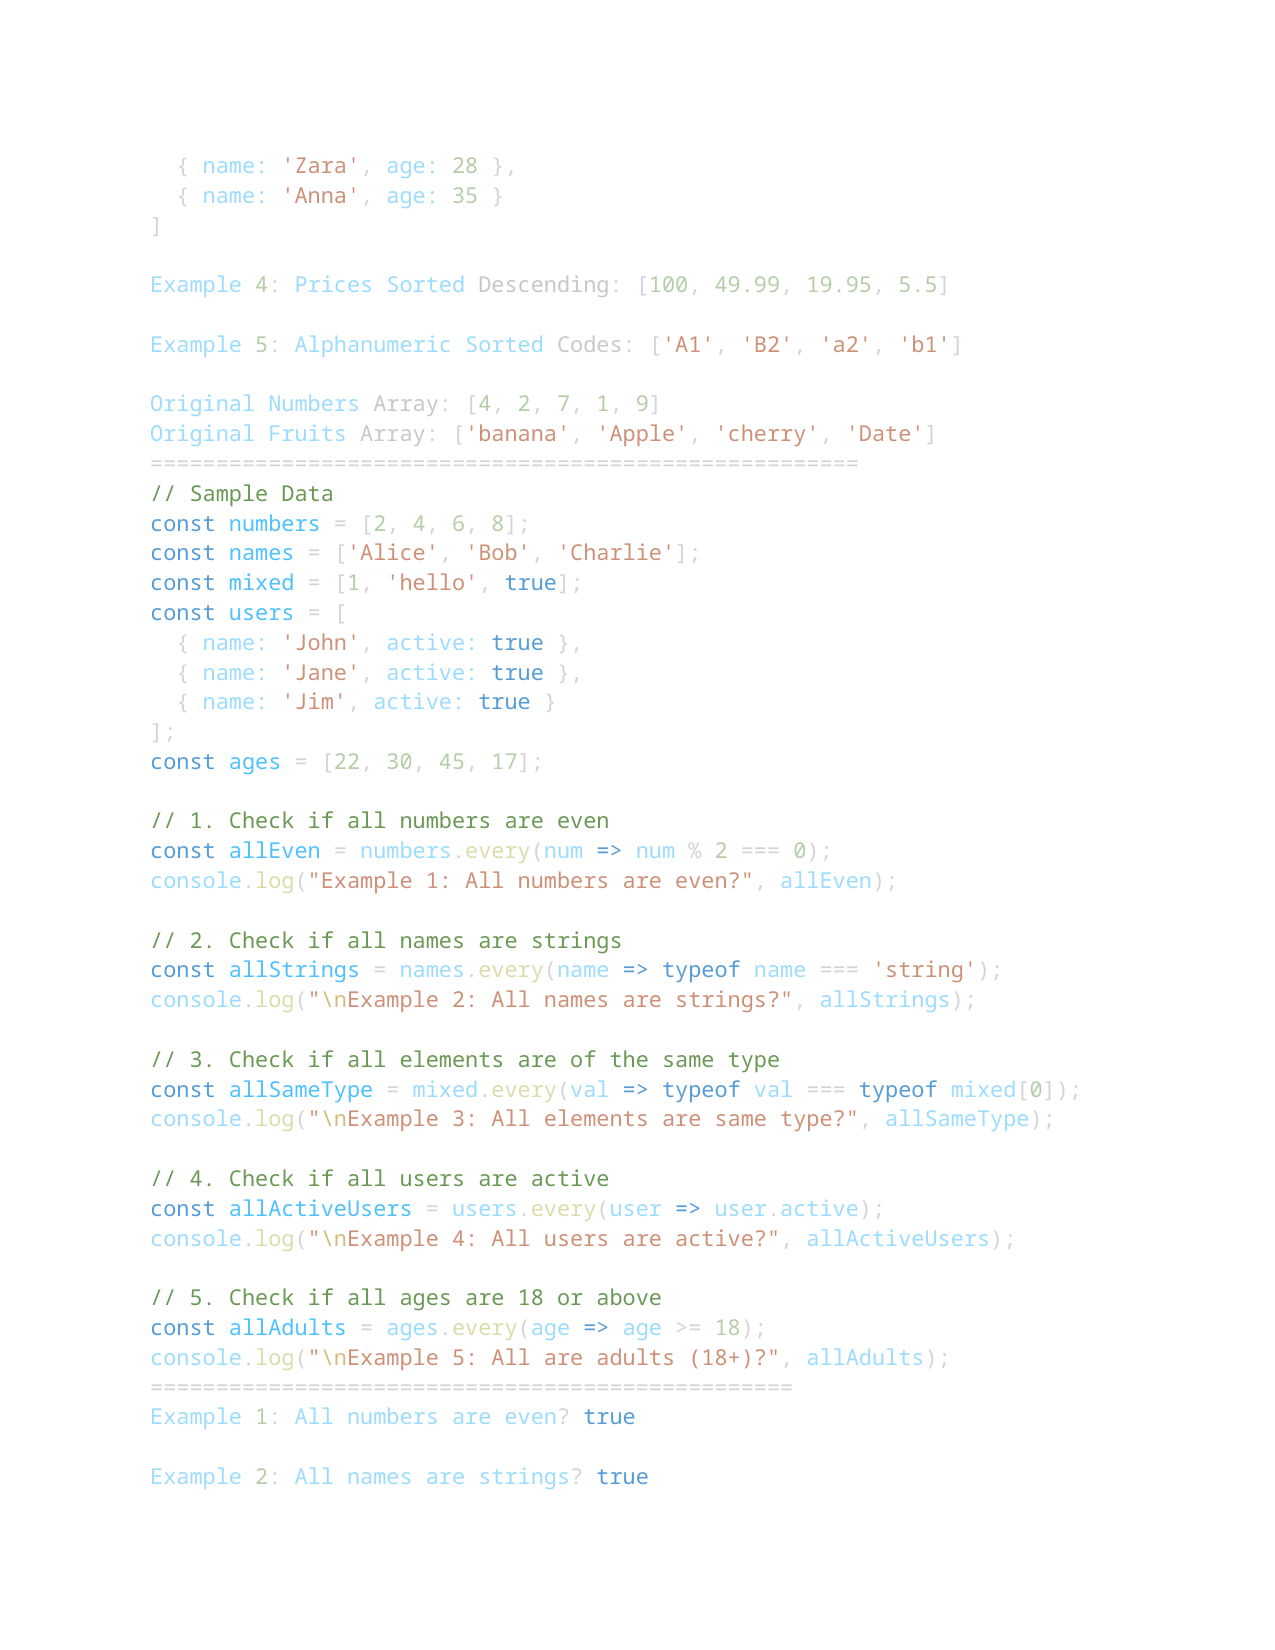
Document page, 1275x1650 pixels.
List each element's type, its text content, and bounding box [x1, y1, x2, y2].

text Example 4: Prices Sorted Descending: [100, 49.99, 19.95, 5.5] [150, 269, 1125, 299]
text console.log("Example 1: All numbers are even?", allEven); [150, 865, 1125, 895]
text { name: 'Zara', age: 28 }, [150, 150, 1125, 180]
text // 3. Check if all elements are of the same type [150, 1044, 1125, 1073]
text { name: 'Anna', age: 35 } [150, 180, 1125, 209]
text console.log("\nExample 2: All names are strings?", allStrings); [150, 984, 1125, 1014]
text console.log("\nExample 4: All users are active?", allActiveUsers); [150, 1222, 1125, 1252]
text const numbers = [2, 4, 6, 8]; [150, 507, 1125, 537]
text const allAdults = ages.every(age => age >= 18); [150, 1312, 1125, 1342]
text ] [150, 209, 1125, 239]
text // Sample Data [150, 478, 1125, 507]
text // 2. Check if all names are strings [150, 924, 1125, 954]
text { name: 'Jim', active: true } [150, 686, 1125, 716]
text // 4. Check if all users are active [150, 1163, 1125, 1193]
text const allEven = numbers.every(num => num % 2 === 0); [150, 835, 1125, 865]
text Example 5: Alphanumeric Sorted Codes: ['A1', 'B2', 'a2', 'b1'] [150, 329, 1125, 358]
text const allStrings = names.every(name => typeof name === 'string'); [150, 954, 1125, 984]
text Example 1: All numbers are even? true [150, 1401, 1125, 1431]
text ================================================= [150, 1371, 1125, 1401]
text // 5. Check if all ages are 18 or above [150, 1282, 1125, 1312]
text const allSameType = mixed.every(val => typeof val === typeof mixed[0]); [150, 1073, 1125, 1103]
text const allActiveUsers = users.every(user => user.active); [150, 1193, 1125, 1222]
text console.log("\nExample 3: All elements are same type?", allSameType); [150, 1103, 1125, 1133]
text const users = [ [150, 597, 1125, 627]
text console.log("\nExample 5: All are adults (18+)?", allAdults); [150, 1342, 1125, 1371]
text { name: 'Jane', active: true }, [150, 656, 1125, 686]
text Example 2: All names are strings? true [150, 1461, 1125, 1491]
text const ages = [22, 30, 45, 17]; [150, 746, 1125, 776]
text // 1. Check if all numbers are even [150, 805, 1125, 835]
text { name: 'John', active: true }, [150, 627, 1125, 656]
text Original Numbers Array: [4, 2, 7, 1, 9] [150, 388, 1125, 418]
text Original Fruits Array: ['banana', 'Apple', 'cherry', 'Date'] [150, 418, 1125, 448]
text ]; [150, 716, 1125, 746]
text ====================================================== [150, 448, 1125, 478]
text const names = ['Alice', 'Bob', 'Charlie']; [150, 537, 1125, 567]
text const mixed = [1, 'hello', true]; [150, 567, 1125, 597]
